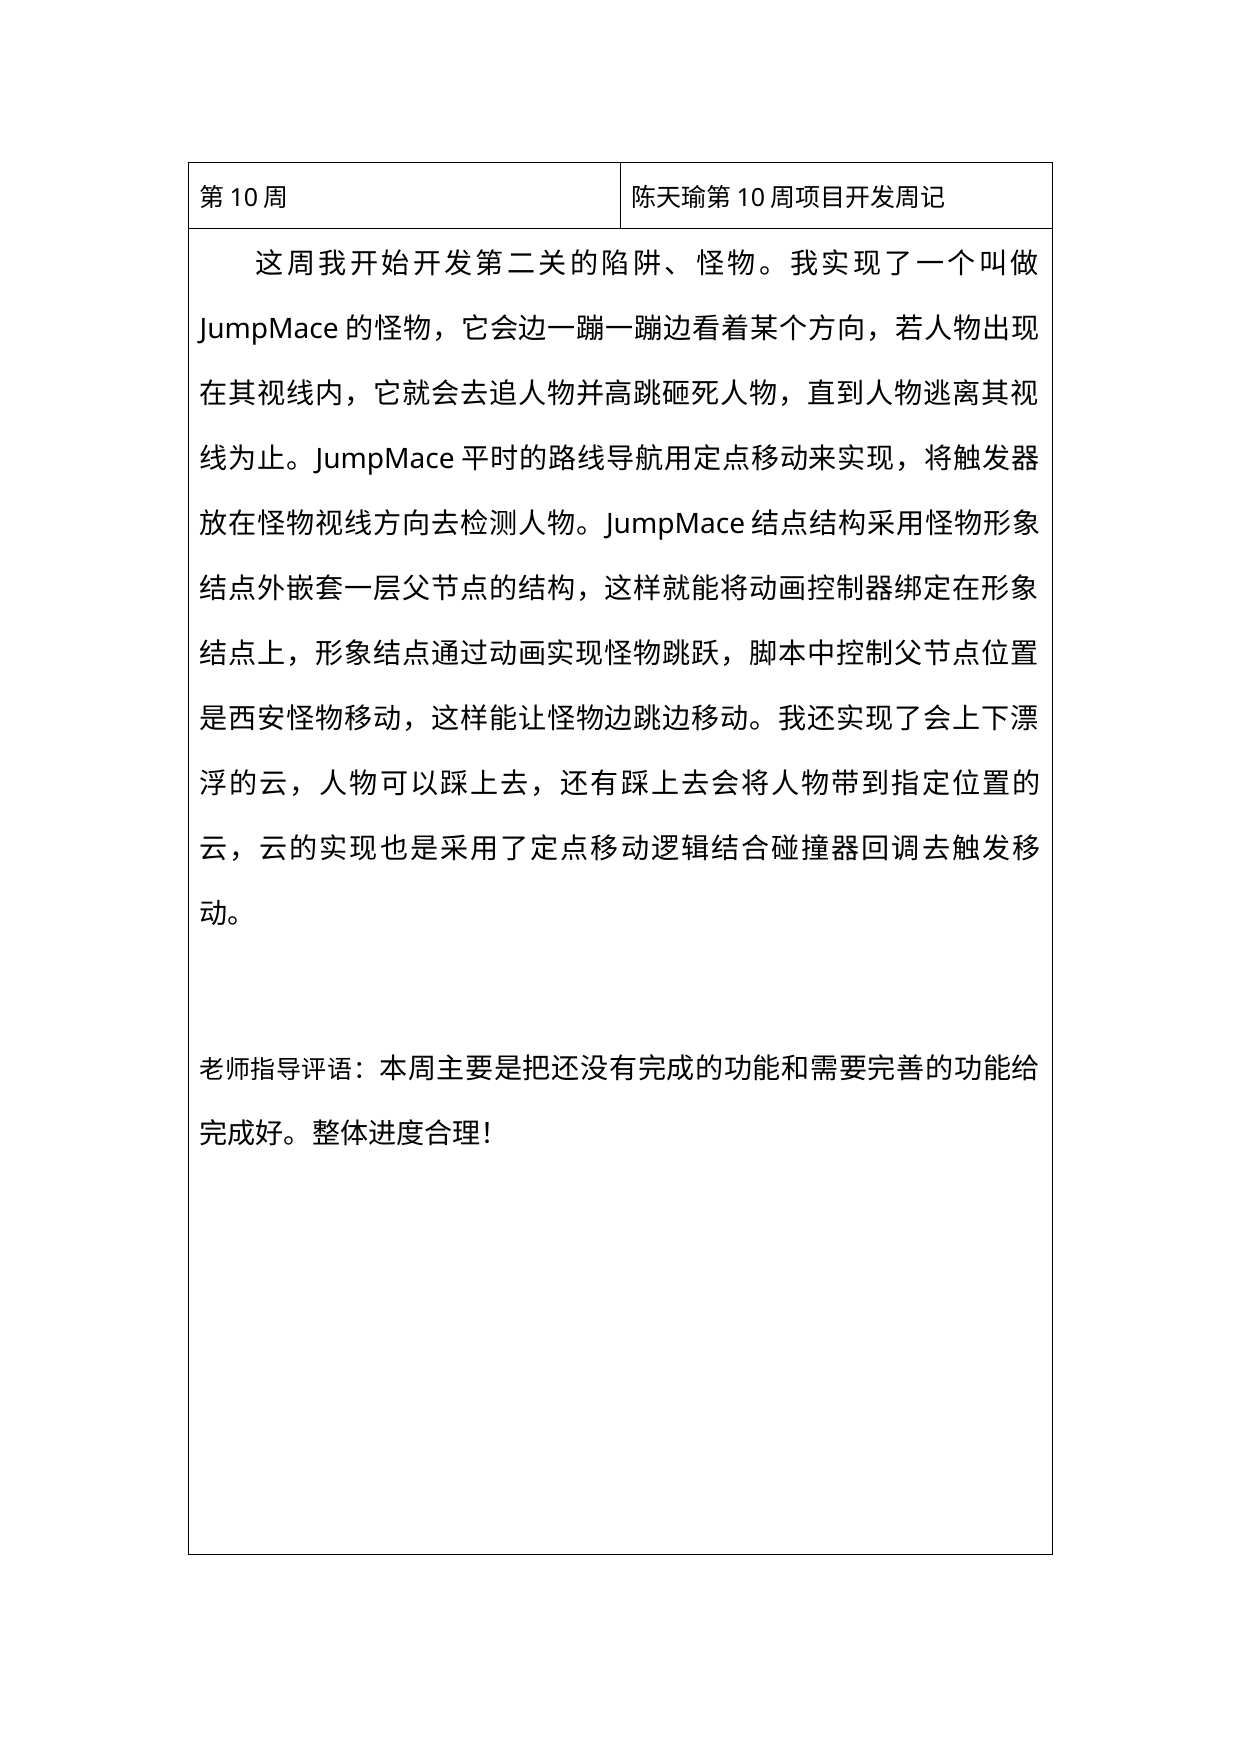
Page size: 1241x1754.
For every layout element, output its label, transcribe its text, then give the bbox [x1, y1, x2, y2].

table_header 陈天瑜第10周项目开发周记 [621, 163, 1052, 228]
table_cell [189, 229, 1052, 1554]
table_header 第10周 [189, 163, 620, 228]
